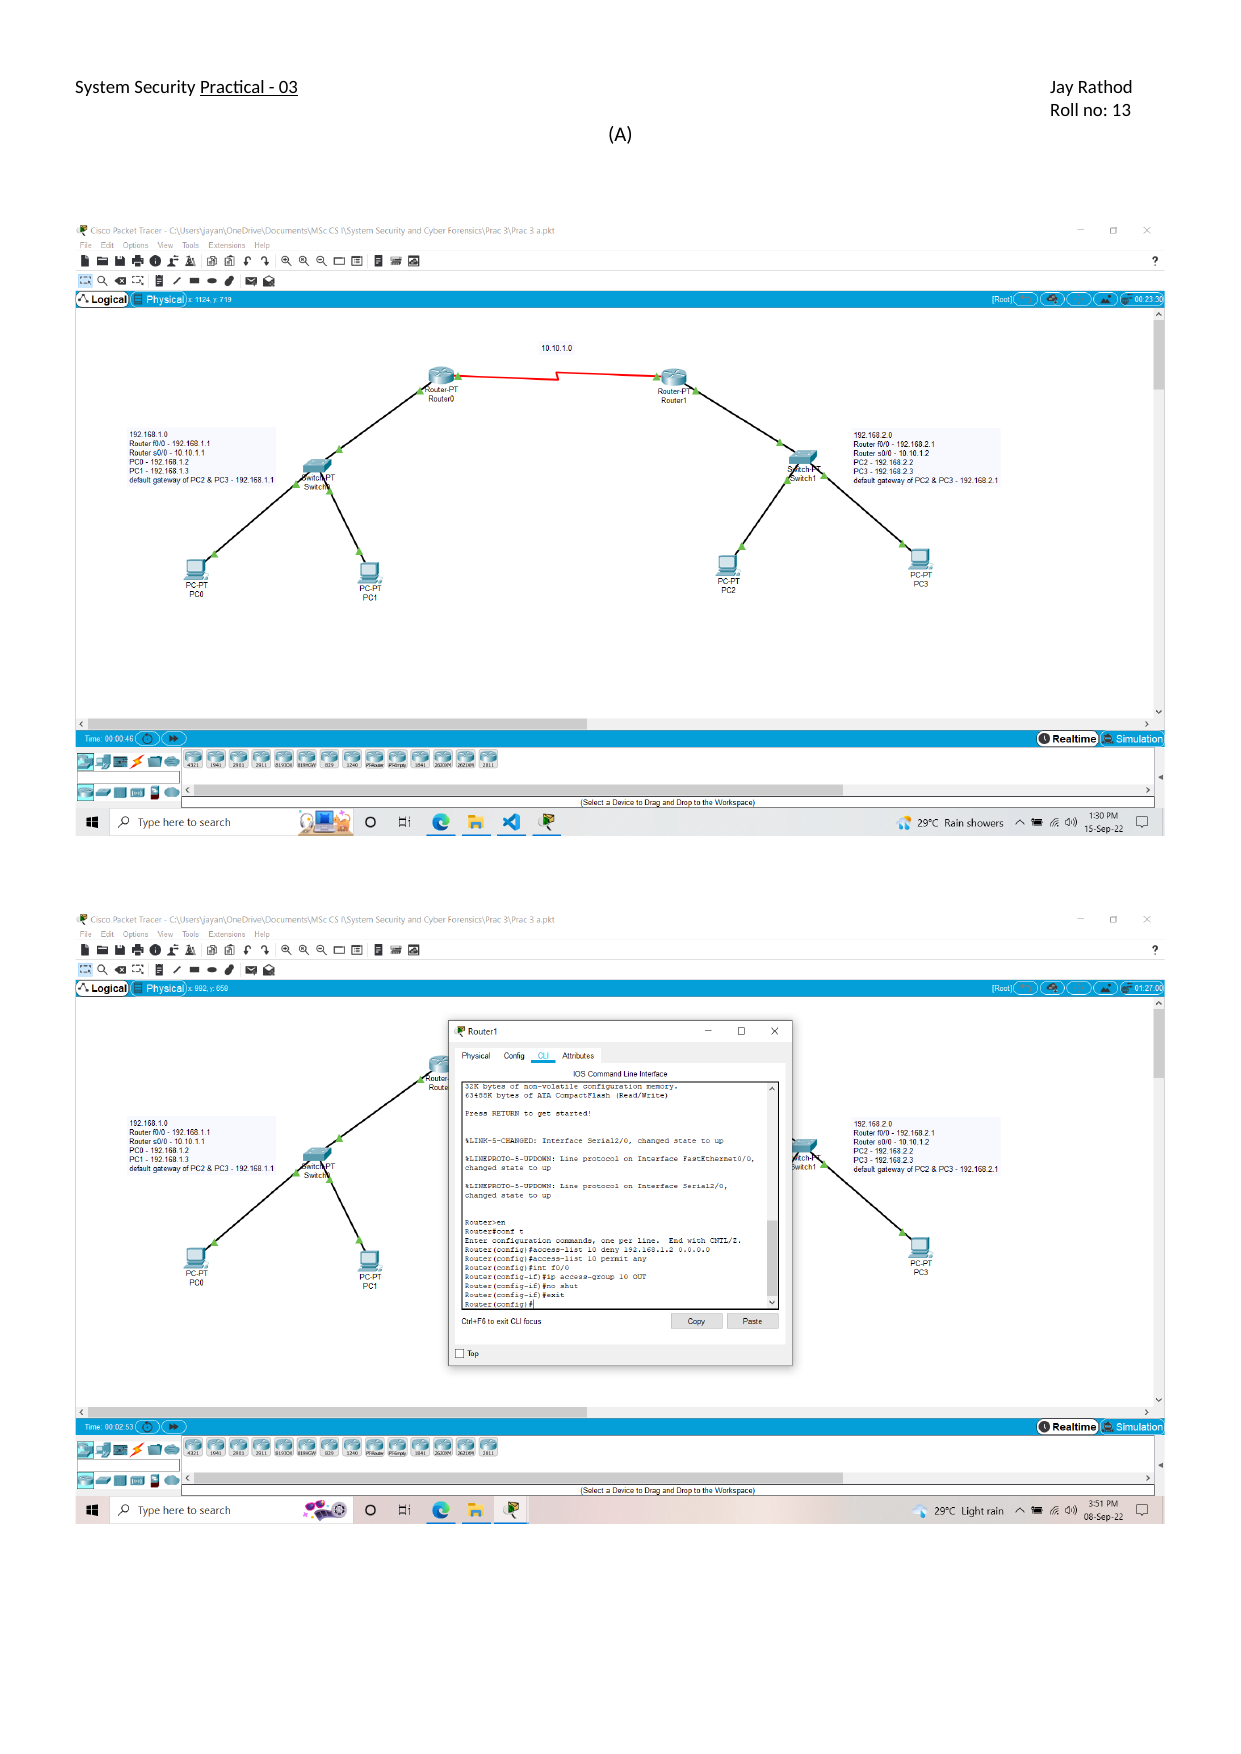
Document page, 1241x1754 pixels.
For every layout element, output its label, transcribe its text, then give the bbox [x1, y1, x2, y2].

picture [1048, 295, 1056, 303]
picture [1121, 987, 1128, 993]
text (A) [75, 121, 1165, 146]
picture [1048, 984, 1056, 992]
picture [1103, 735, 1112, 743]
picture [1103, 1423, 1113, 1431]
picture [75, 911, 1165, 1524]
picture [75, 222, 1165, 836]
